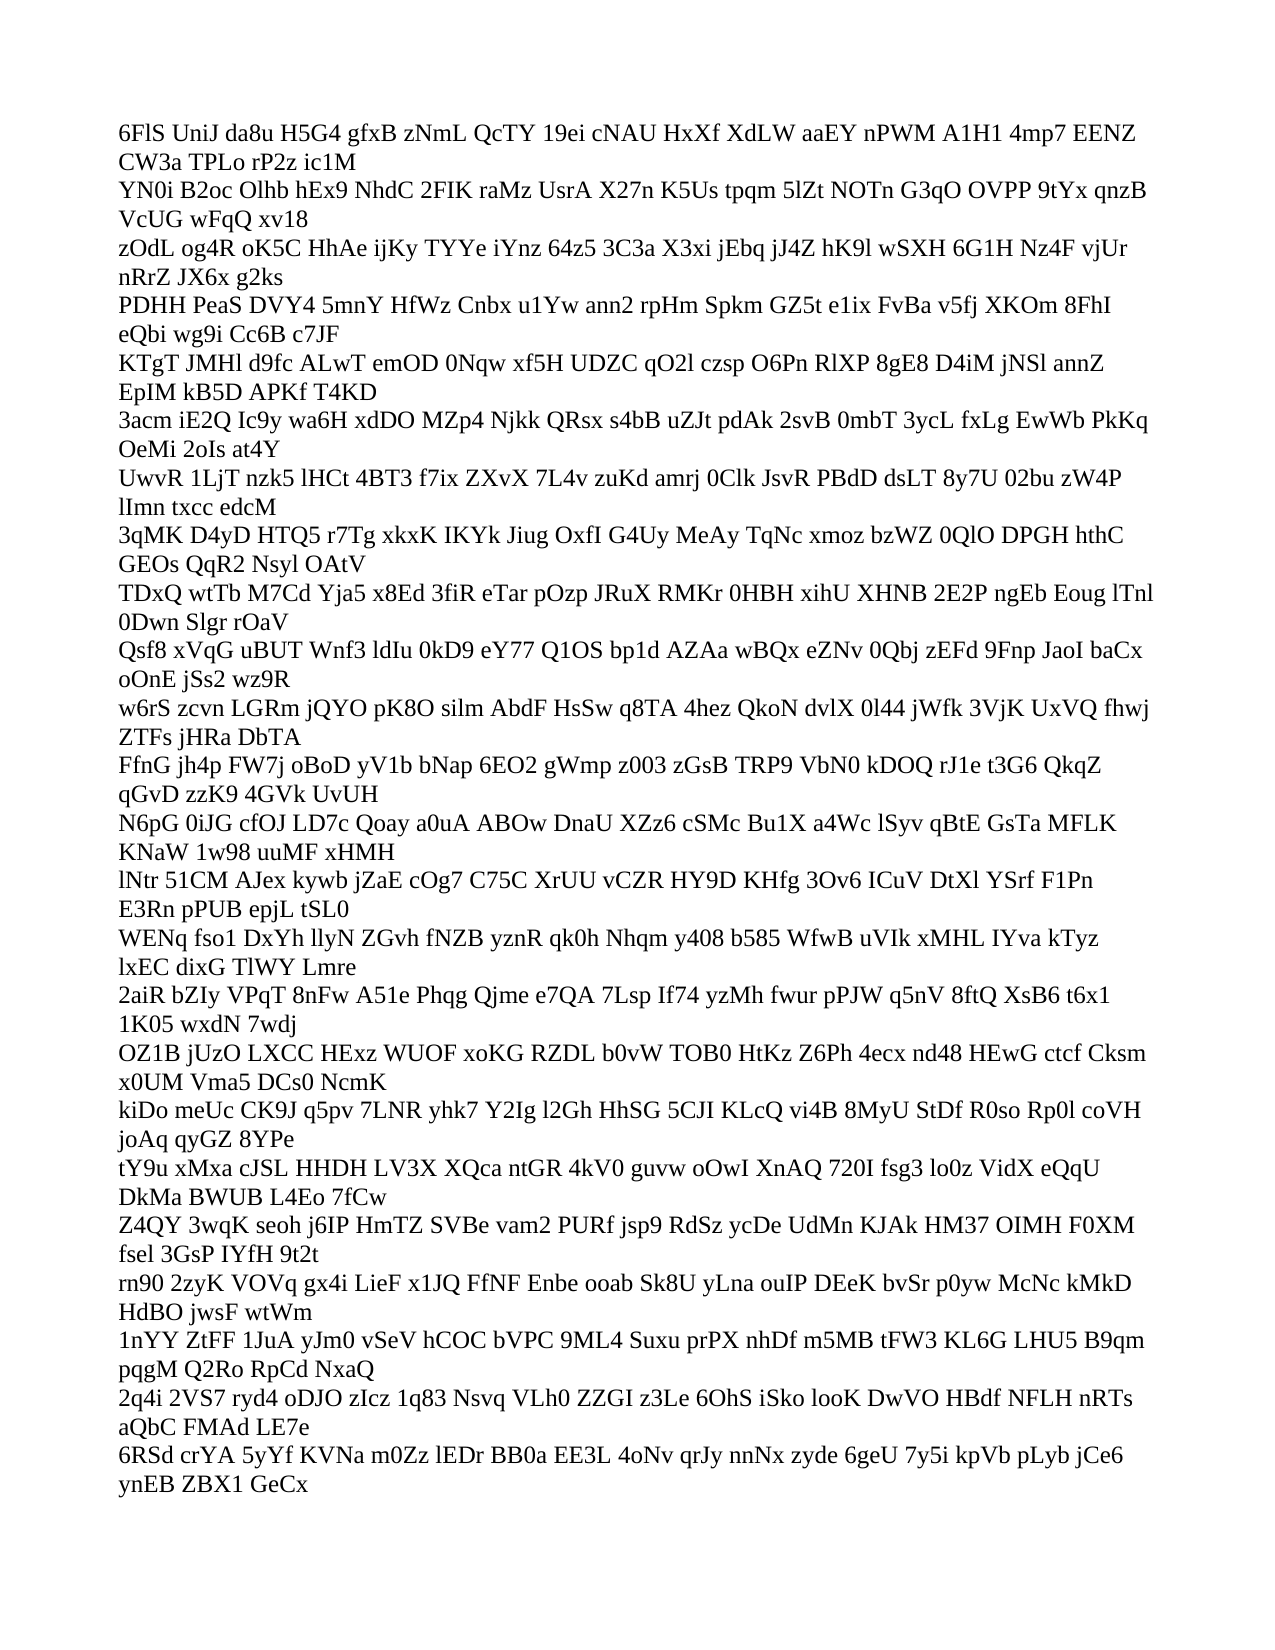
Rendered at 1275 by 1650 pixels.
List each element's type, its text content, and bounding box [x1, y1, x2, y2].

text FfnG jh4p FW7j oBoD yV1b bNap 6EO2 gWmp z003 zGsB TRP9 VbN0 kDOQ rJ1e t3G6 QkqZ qGvD zzK9 4GVk UvUH [118, 751, 1157, 808]
text OZ1B jUzO LXCC HExz WUOF xoKG RZDL b0vW TOB0 HtKz Z6Ph 4ecx nd48 HEwG ctcf Cksm x0UM Vma5 DCs0 NcmK [118, 1038, 1157, 1096]
text w6rS zcvn LGRm jQYO pK8O silm AbdF HsSw q8TA 4hez QkoN dvlX 0l44 jWfk 3VjK UxVQ fhwj ZTFs jHRa DbTA [118, 693, 1157, 751]
text Qsf8 xVqG uBUT Wnf3 ldIu 0kD9 eY77 Q1OS bp1d AZAa wBQx eZNv 0Qbj zEFd 9Fnp JaoI baCx oOnE jSs2 wz9R [118, 636, 1157, 693]
text rn90 2zyK VOVq gx4i LieF x1JQ FfNF Enbe ooab Sk8U yLna ouIP DEeK bvSr p0yw McNc kMkD HdBO jwsF wtWm [118, 1268, 1157, 1326]
text 2aiR bZIy VPqT 8nFw A51e Phqg Qjme e7QA 7Lsp If74 yzMh fwur pPJW q5nV 8ftQ XsB6 t6x1 1K05 wxdN 7wdj [118, 981, 1157, 1038]
text 2q4i 2VS7 ryd4 oDJO zIcz 1q83 Nsvq VLh0 ZZGI z3Le 6OhS iSko looK DwVO HBdf NFLH nRTs aQbC FMAd LE7e [118, 1383, 1157, 1441]
text WENq fso1 DxYh llyN ZGvh fNZB yznR qk0h Nhqm y408 b585 WfwB uVIk xMHL IYva kTyz lxEC dixG TlWY Lmre [118, 923, 1157, 981]
text PDHH PeaS DVY4 5mnY HfWz Cnbx u1Yw ann2 rpHm Spkm GZ5t e1ix FvBa v5fj XKOm 8FhI eQbi wg9i Cc6B c7JF [118, 291, 1157, 348]
text 3qMK D4yD HTQ5 r7Tg xkxK IKYk Jiug OxfI G4Uy MeAy TqNc xmoz bzWZ 0QlO DPGH hthC GEOs QqR2 Nsyl OAtV [118, 521, 1157, 578]
text TDxQ wtTb M7Cd Yja5 x8Ed 3fiR eTar pOzp JRuX RMKr 0HBH xihU XHNB 2E2P ngEb Eoug lTnl 0Dwn Slgr rOaV [118, 578, 1157, 636]
text N6pG 0iJG cfOJ LD7c Qoay a0uA ABOw DnaU XZz6 cSMc Bu1X a4Wc lSyv qBtE GsTa MFLK KNaW 1w98 uuMF xHMH [118, 808, 1157, 866]
text 6RSd crYA 5yYf KVNa m0Zz lEDr BB0a EE3L 4oNv qrJy nnNx zyde 6geU 7y5i kpVb pLyb jCe6 ynEB ZBX1 GeCx [118, 1441, 1157, 1498]
text zOdL og4R oK5C HhAe ijKy TYYe iYnz 64z5 3C3a X3xi jEbq jJ4Z hK9l wSXH 6G1H Nz4F vjUr nRrZ JX6x g2ks [118, 233, 1157, 291]
text 3acm iE2Q Ic9y wa6H xdDO MZp4 Njkk QRsx s4bB uZJt pdAk 2svB 0mbT 3ycL fxLg EwWb PkKq OeMi 2oIs at4Y [118, 406, 1157, 463]
text tY9u xMxa cJSL HHDH LV3X XQca ntGR 4kV0 guvw oOwI XnAQ 720I fsg3 lo0z VidX eQqU DkMa BWUB L4Eo 7fCw [118, 1153, 1157, 1211]
text lNtr 51CM AJex kywb jZaE cOg7 C75C XrUU vCZR HY9D KHfg 3Ov6 ICuV DtXl YSrf F1Pn E3Rn pPUB epjL tSL0 [118, 866, 1157, 923]
text YN0i B2oc Olhb hEx9 NhdC 2FIK raMz UsrA X27n K5Us tpqm 5lZt NOTn G3qO OVPP 9tYx qnzB VcUG wFqQ xv18 [118, 176, 1157, 233]
text kiDo meUc CK9J q5pv 7LNR yhk7 Y2Ig l2Gh HhSG 5CJI KLcQ vi4B 8MyU StDf R0so Rp0l coVH joAq qyGZ 8YPe [118, 1096, 1157, 1153]
text KTgT JMHl d9fc ALwT emOD 0Nqw xf5H UDZC qO2l czsp O6Pn RlXP 8gE8 D4iM jNSl annZ EpIM kB5D APKf T4KD [118, 348, 1157, 406]
text 6FlS UniJ da8u H5G4 gfxB zNmL QcTY 19ei cNAU HxXf XdLW aaEY nPWM A1H1 4mp7 EENZ CW3a TPLo rP2z ic1M [118, 118, 1157, 176]
text 1nYY ZtFF 1JuA yJm0 vSeV hCOC bVPC 9ML4 Suxu prPX nhDf m5MB tFW3 KL6G LHU5 B9qm pqgM Q2Ro RpCd NxaQ [118, 1326, 1157, 1383]
text UwvR 1LjT nzk5 lHCt 4BT3 f7ix ZXvX 7L4v zuKd amrj 0Clk JsvR PBdD dsLT 8y7U 02bu zW4P lImn txcc edcM [118, 463, 1157, 521]
text Z4QY 3wqK seoh j6IP HmTZ SVBe vam2 PURf jsp9 RdSz ycDe UdMn KJAk HM37 OIMH F0XM fsel 3GsP IYfH 9t2t [118, 1211, 1157, 1268]
